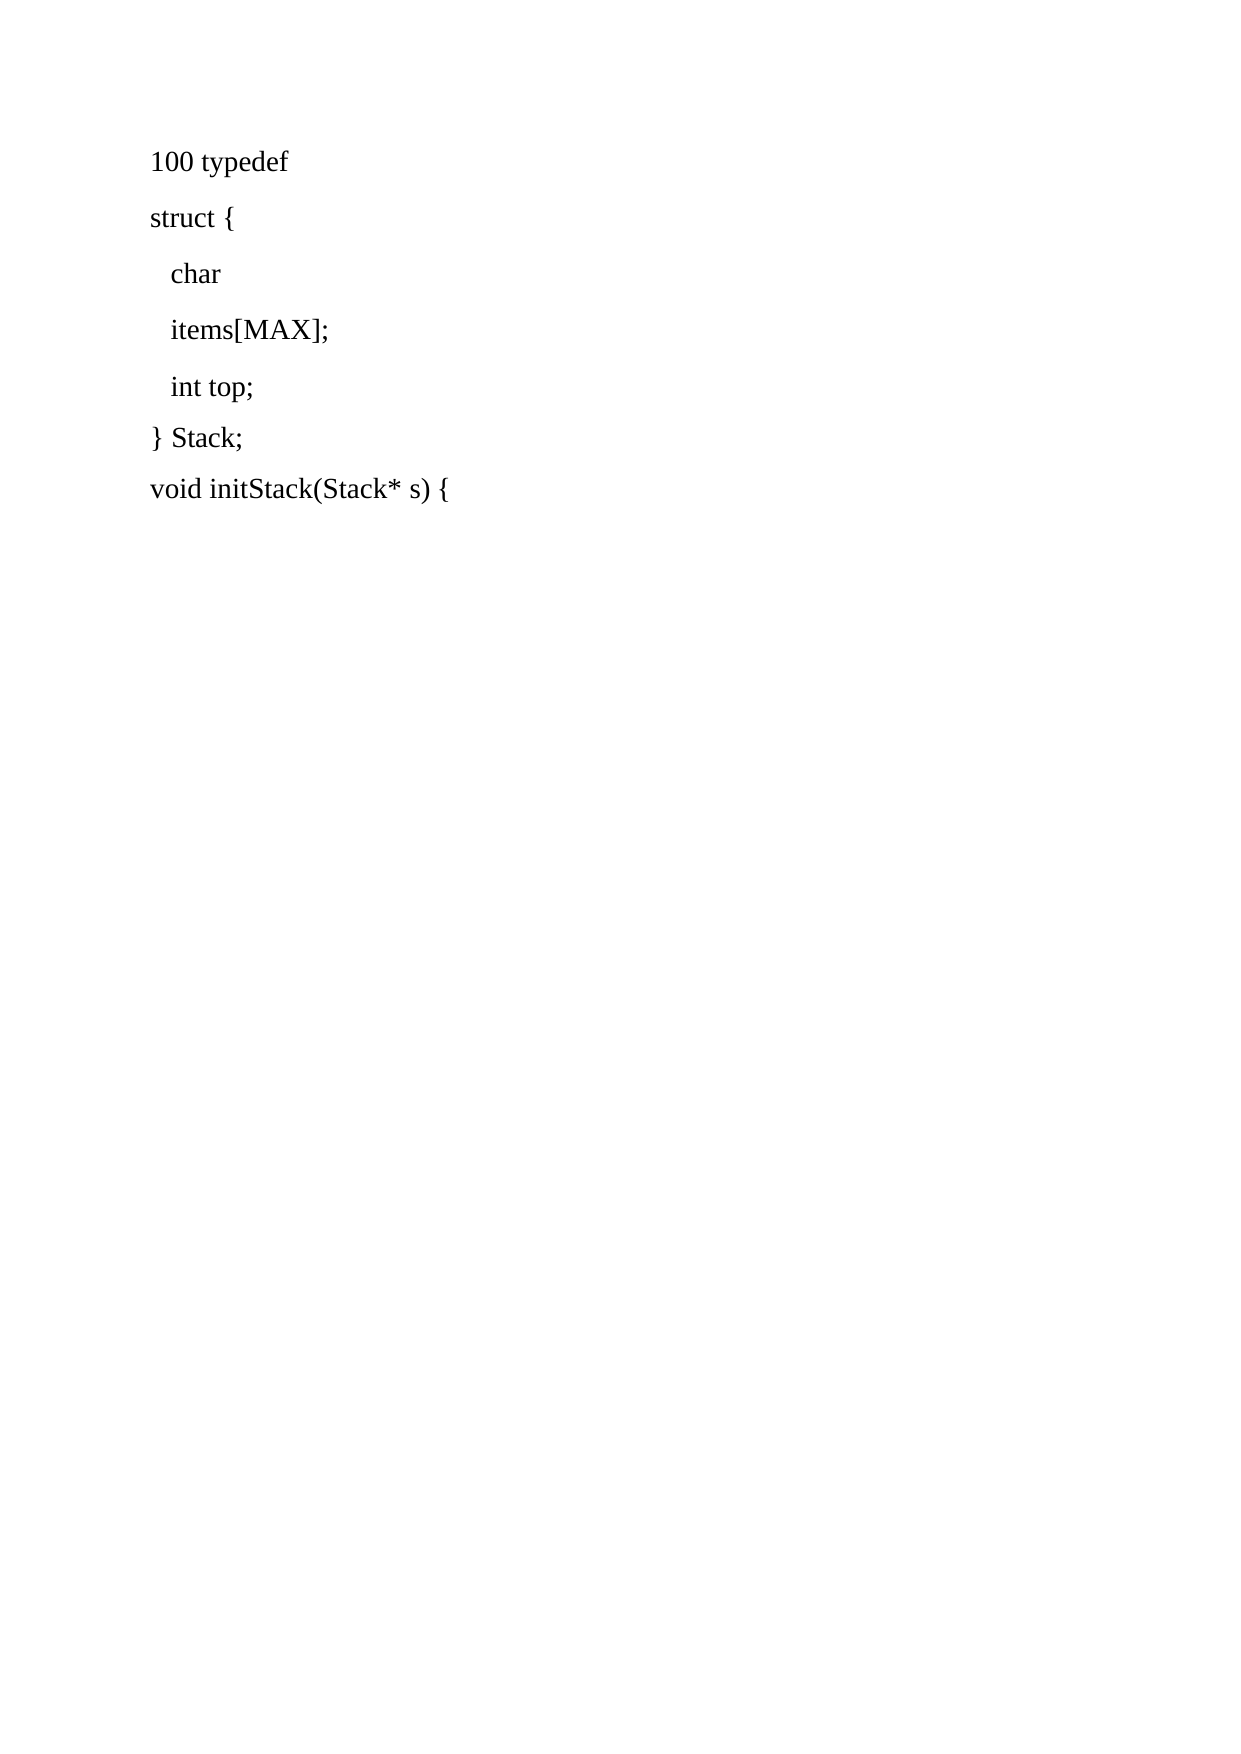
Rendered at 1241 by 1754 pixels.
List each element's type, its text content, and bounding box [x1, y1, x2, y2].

text void initStack(Stack* s) { [150, 471, 1101, 504]
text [150, 144, 328, 233]
text char items[MAX]; int top; [170, 256, 333, 402]
text } Stack; [150, 425, 1101, 453]
